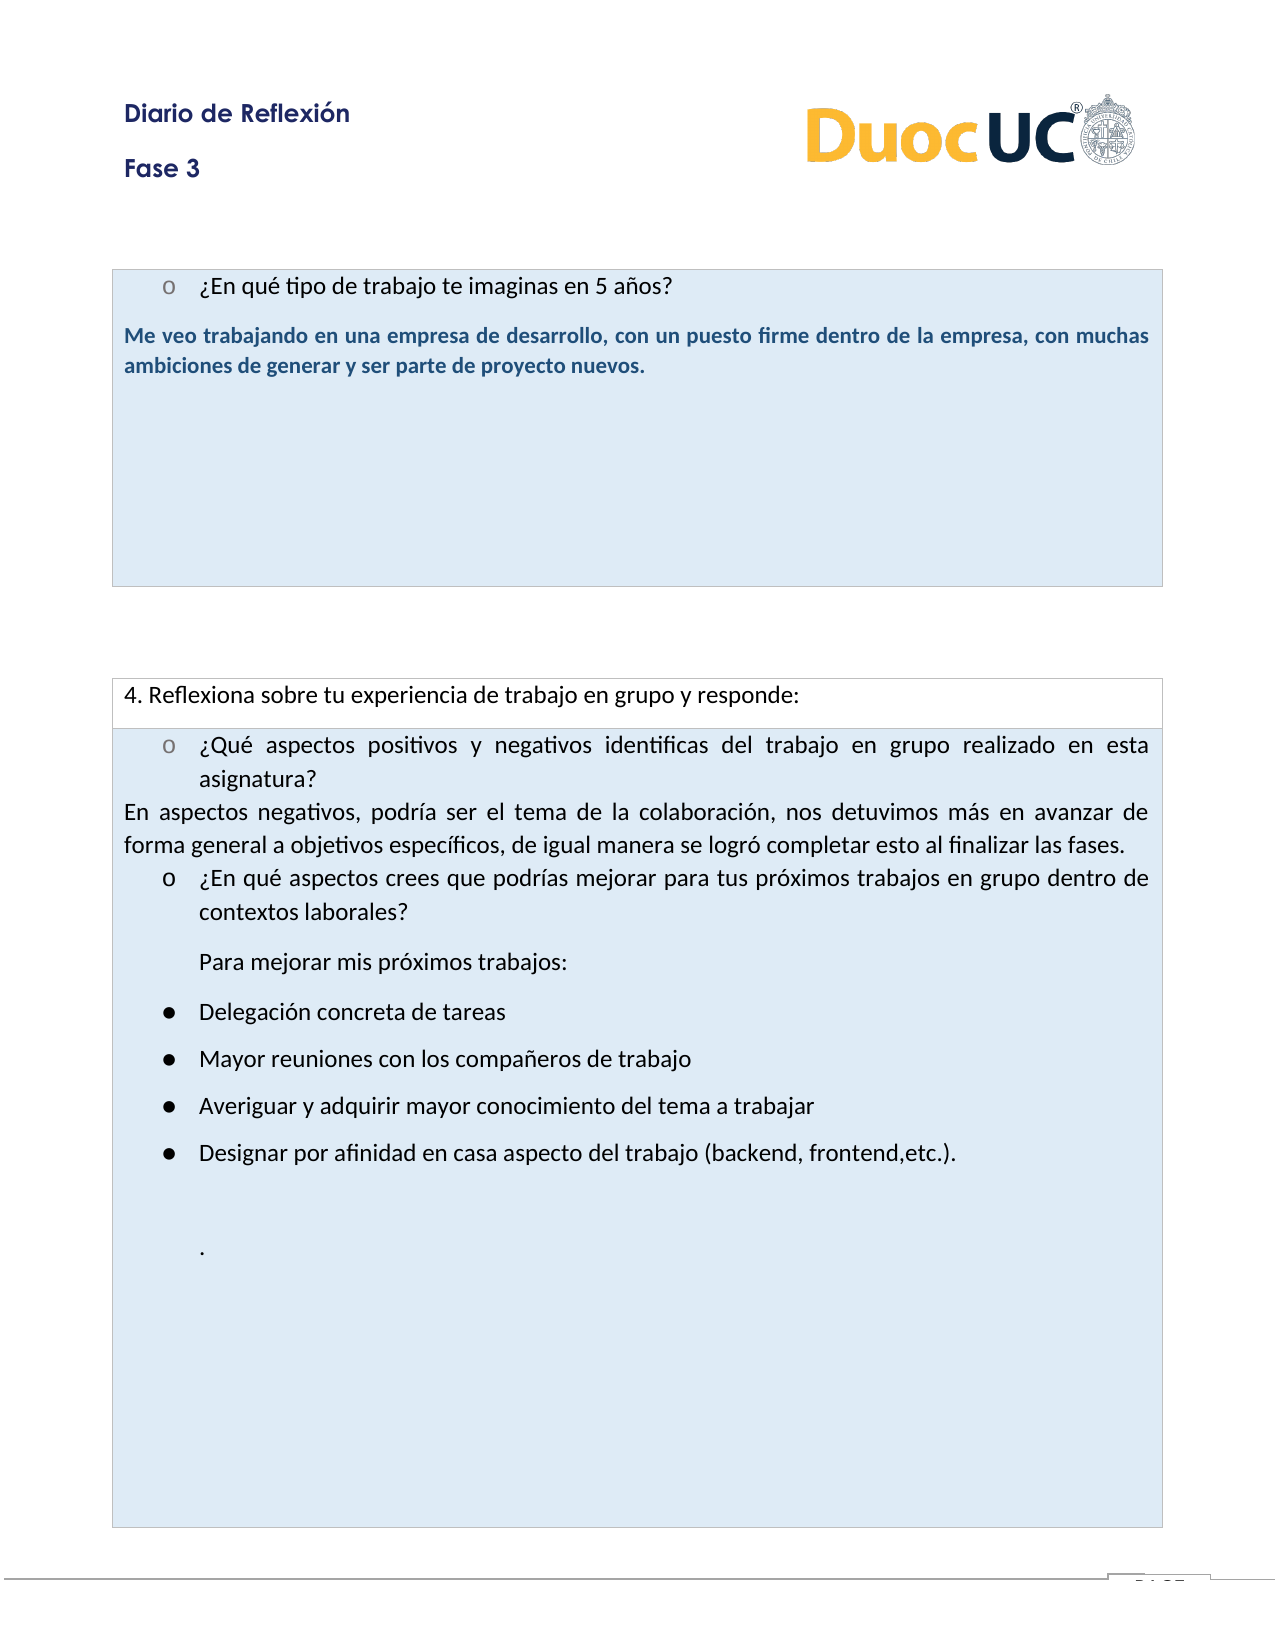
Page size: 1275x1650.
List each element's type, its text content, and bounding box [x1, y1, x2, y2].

picture [807, 94, 1135, 165]
table_cell ¿Qué aspectos positivos y negativos identificas del trabajo en grupo realizado en esta asignatura? En aspectos negativos, podría ser el tema de la colaboración, nos detuvimos más en avanzar de forma general a objetivos específicos, de igual manera se logró completar esto al finalizar las fases. ¿En qué aspectos crees que podrías mejorar para tus próximos trabajos en grupo dentro de contextos laborales? Para mejorar mis próximos trabajos: Delegación concreta de tareas Mayor reuniones con los compañeros de trabajo Averiguar y adquirir mayor conocimiento del tema a trabajar Designar por afinidad en casa aspecto del trabajo (backend, frontend,etc.). . [113, 729, 1162, 1527]
table_header 4. Reflexiona sobre tu experiencia de trabajo en grupo y responde: [113, 679, 1162, 728]
